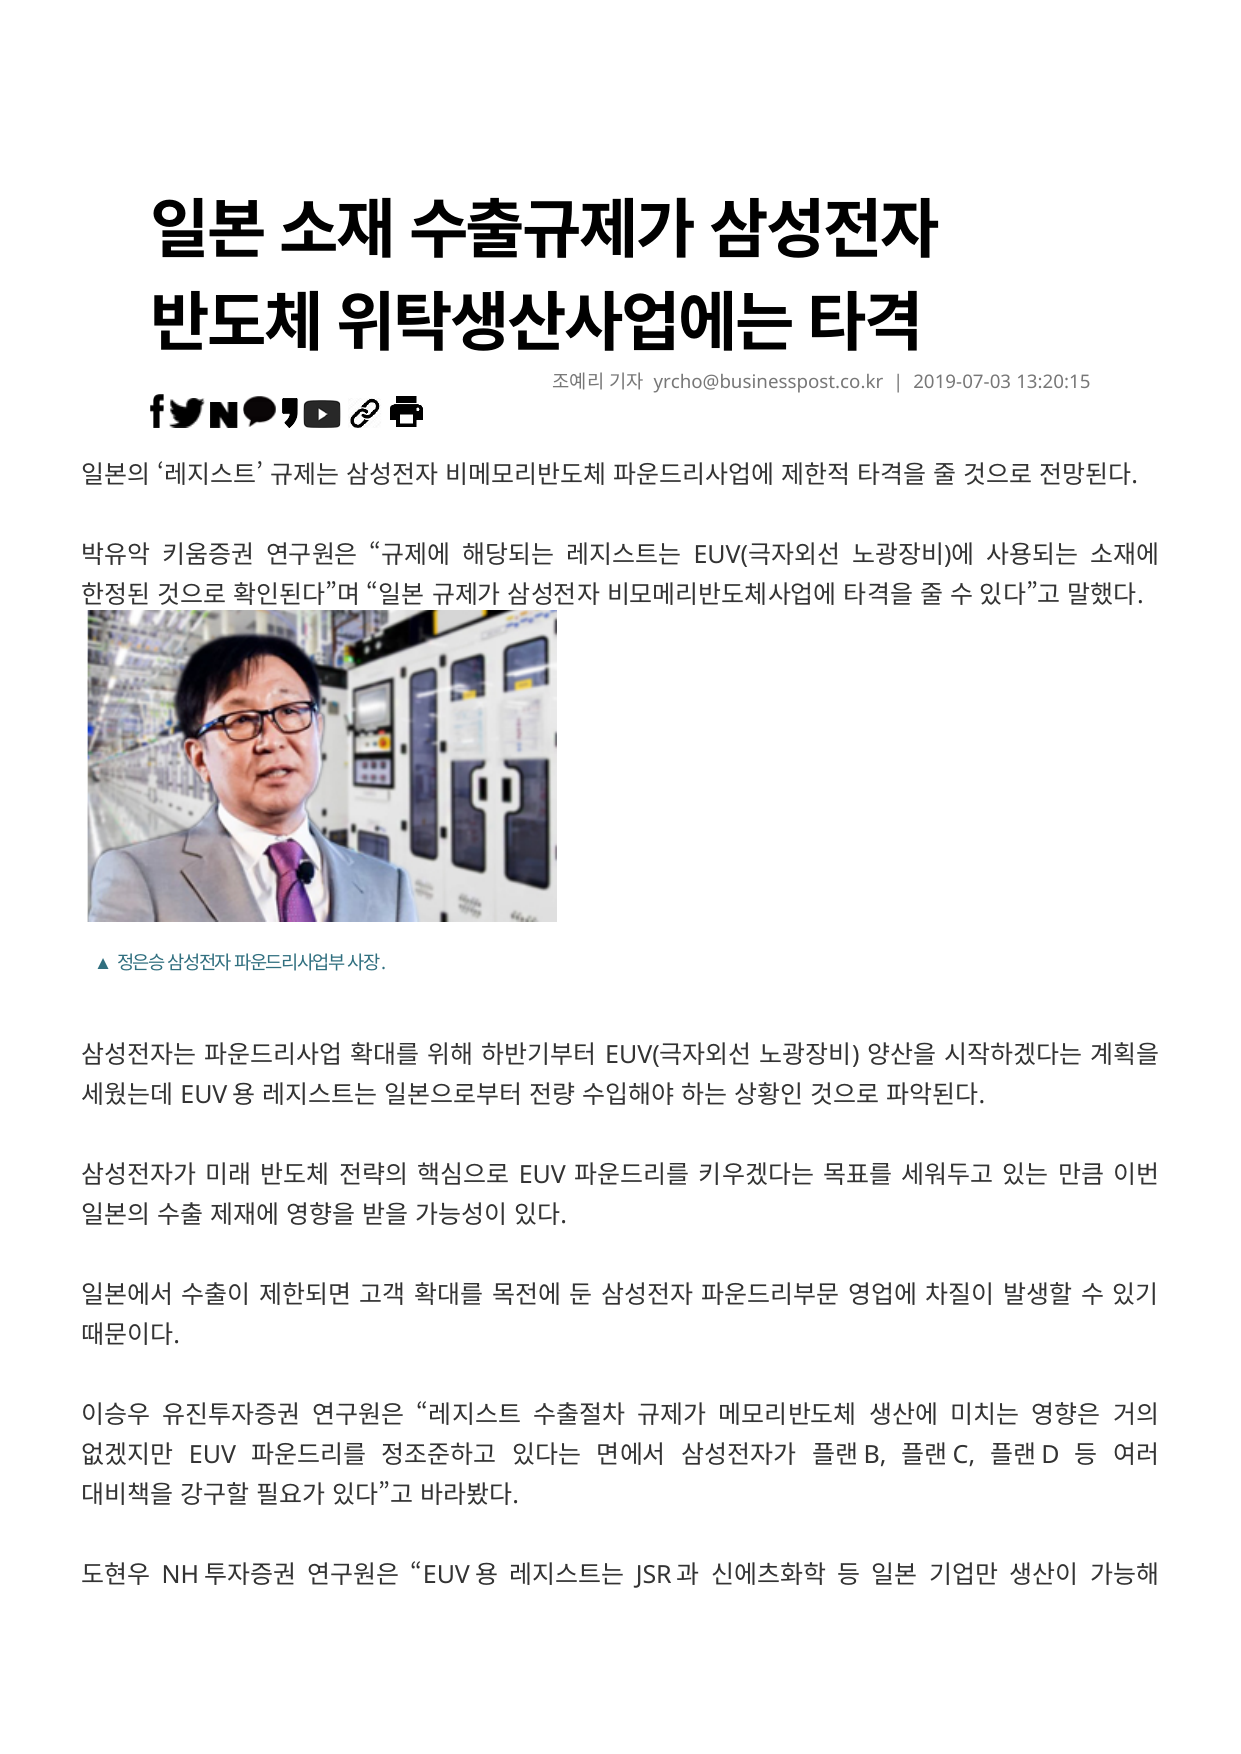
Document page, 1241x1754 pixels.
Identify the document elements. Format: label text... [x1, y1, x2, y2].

picture [346, 398, 382, 428]
picture [282, 398, 298, 428]
picture [169, 398, 205, 428]
picture [150, 394, 164, 428]
text 일본 소재 수출규제가 삼성전자 반도체 위탁생산사업에는 타격 [150, 177, 1090, 364]
picture [210, 402, 238, 428]
picture [303, 400, 341, 428]
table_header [81, 450, 1159, 1591]
text 조예리 기자 yrcho@businesspost.co.kr | 2019-07-03 13:20:15 [150, 364, 1090, 394]
picture [243, 394, 277, 428]
picture [387, 394, 426, 428]
picture [87, 610, 557, 922]
